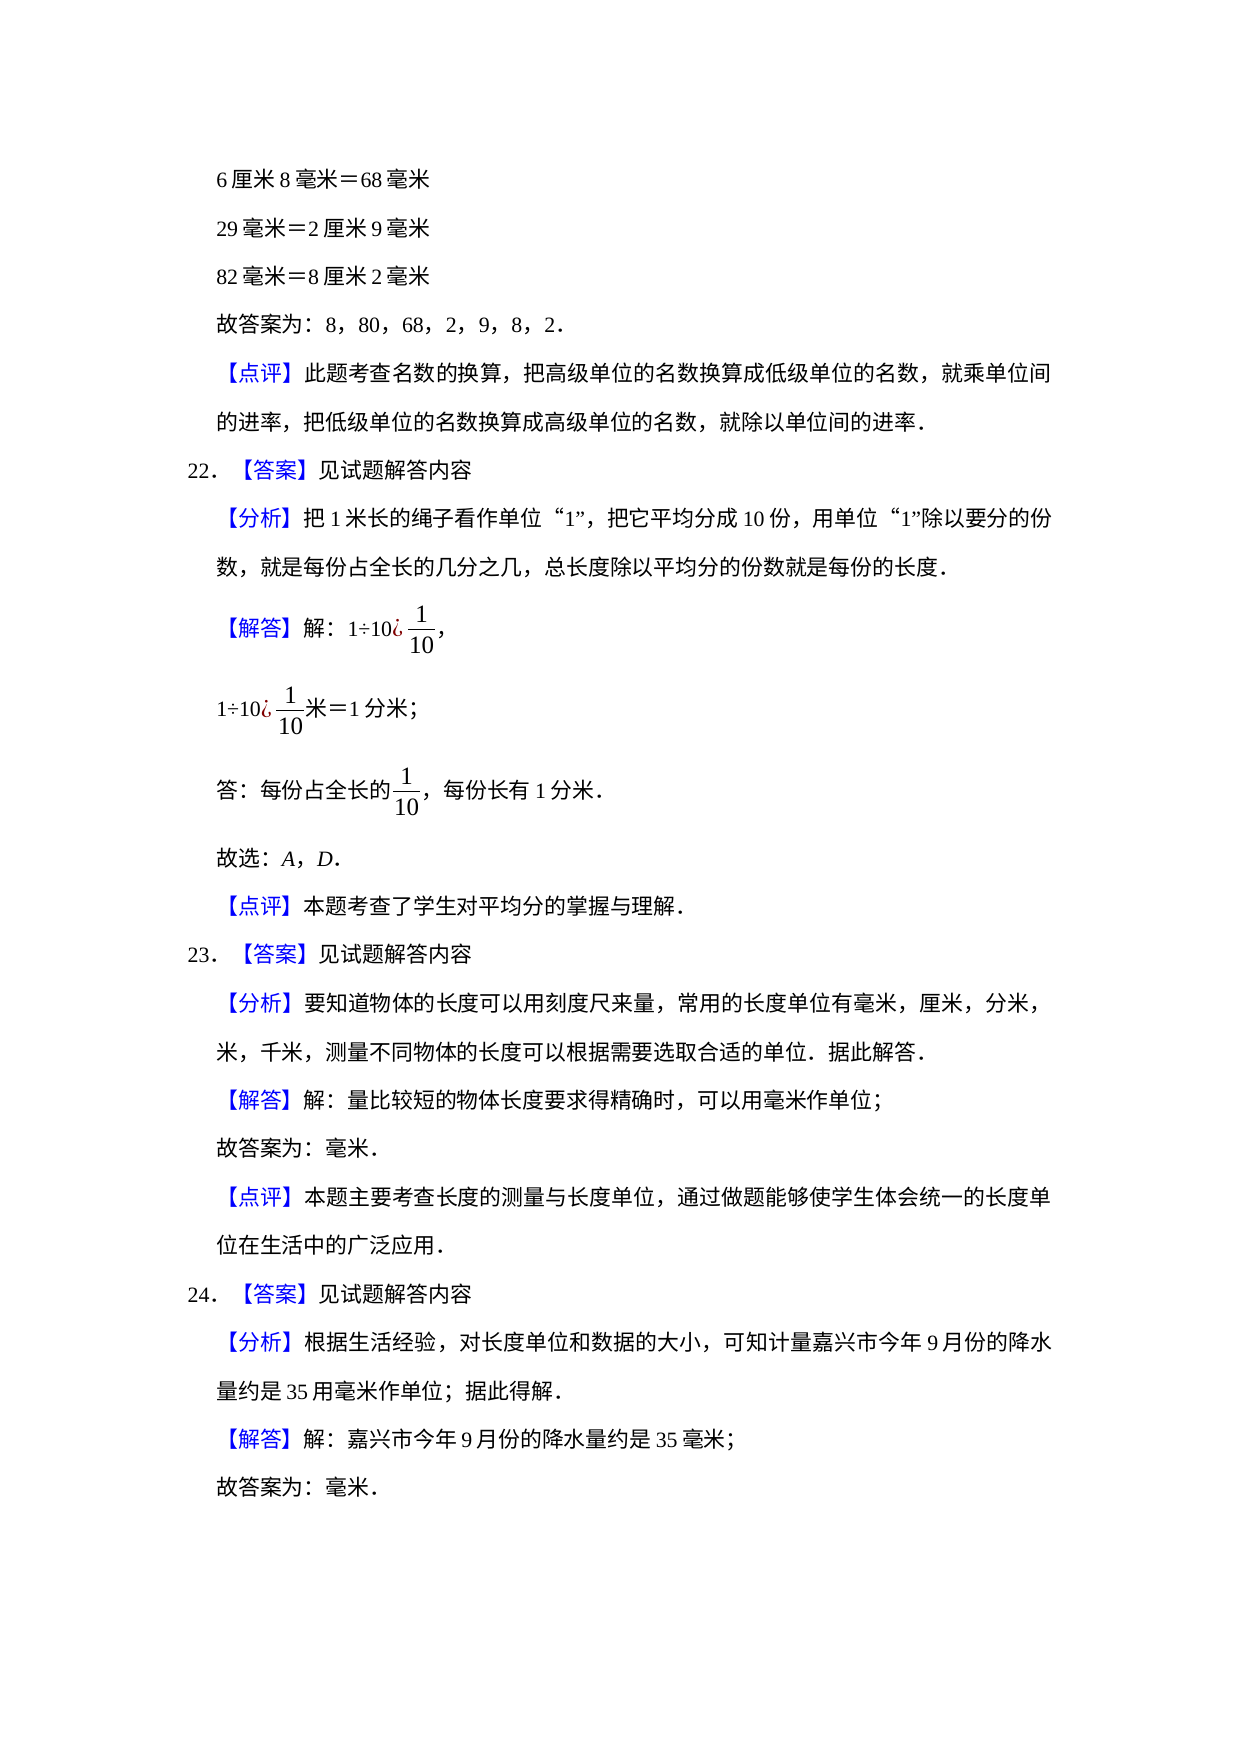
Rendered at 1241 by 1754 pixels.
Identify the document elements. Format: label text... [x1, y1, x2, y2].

text 【分析】要知道物体的长度可以用刻度尺来量，常用的长度单位有毫米，厘米，分米，米，千米，测量不同物体的长度可以根据需要选取合适的单位．据此解答． [216, 985, 1053, 1067]
text 【分析】把1米长的绳子看作单位“1”，把它平均分成10份，用单位“1”除以要分的份数，就是每份占全长的几分之几，总长度除以平均分的份数就是每份的长度． [216, 501, 1053, 582]
text 故答案为：毫米． [216, 1131, 1053, 1163]
text 【点评】本题考查了学生对平均分的掌握与理解． [216, 889, 1053, 921]
text 【分析】根据生活经验，对长度单位和数据的大小，可知计量嘉兴市今年9月份的降水量约是35用毫米作单位；据此得解． [216, 1324, 1053, 1406]
text 82毫米＝8厘米2毫米 [216, 259, 1053, 291]
text 【点评】此题考查名数的换算，把高级单位的名数换算成低级单位的名数，就乘单位间的进率，把低级单位的名数换算成高级单位的名数，就除以单位间的进率． [216, 355, 1053, 437]
text 故选：A，D． [216, 840, 1053, 873]
text 6厘米8毫米＝68毫米 [216, 162, 1053, 194]
text 答：每份占全长的，每份长有1分米． [216, 759, 1053, 824]
text 24．【答案】见试题解答内容 [187, 1276, 1053, 1309]
text 1÷10米＝1分米； [216, 679, 1053, 744]
text 22．【答案】见试题解答内容 [187, 452, 1053, 485]
text 【点评】本题主要考查长度的测量与长度单位，通过做题能够使学生体会统一的长度单位在生活中的广泛应用． [216, 1179, 1053, 1260]
text 23．【答案】见试题解答内容 [187, 937, 1053, 969]
text 故答案为：毫米． [216, 1470, 1053, 1502]
text 故答案为：8，80，68，2，9，8，2． [216, 307, 1053, 339]
text 【解答】解：嘉兴市今年9月份的降水量约是35毫米； [216, 1422, 1053, 1454]
text 【解答】解：量比较短的物体长度要求得精确时，可以用毫米作单位； [216, 1082, 1053, 1115]
text 29毫米＝2厘米9毫米 [216, 210, 1053, 243]
text 【解答】解：1÷10， [216, 598, 1053, 663]
